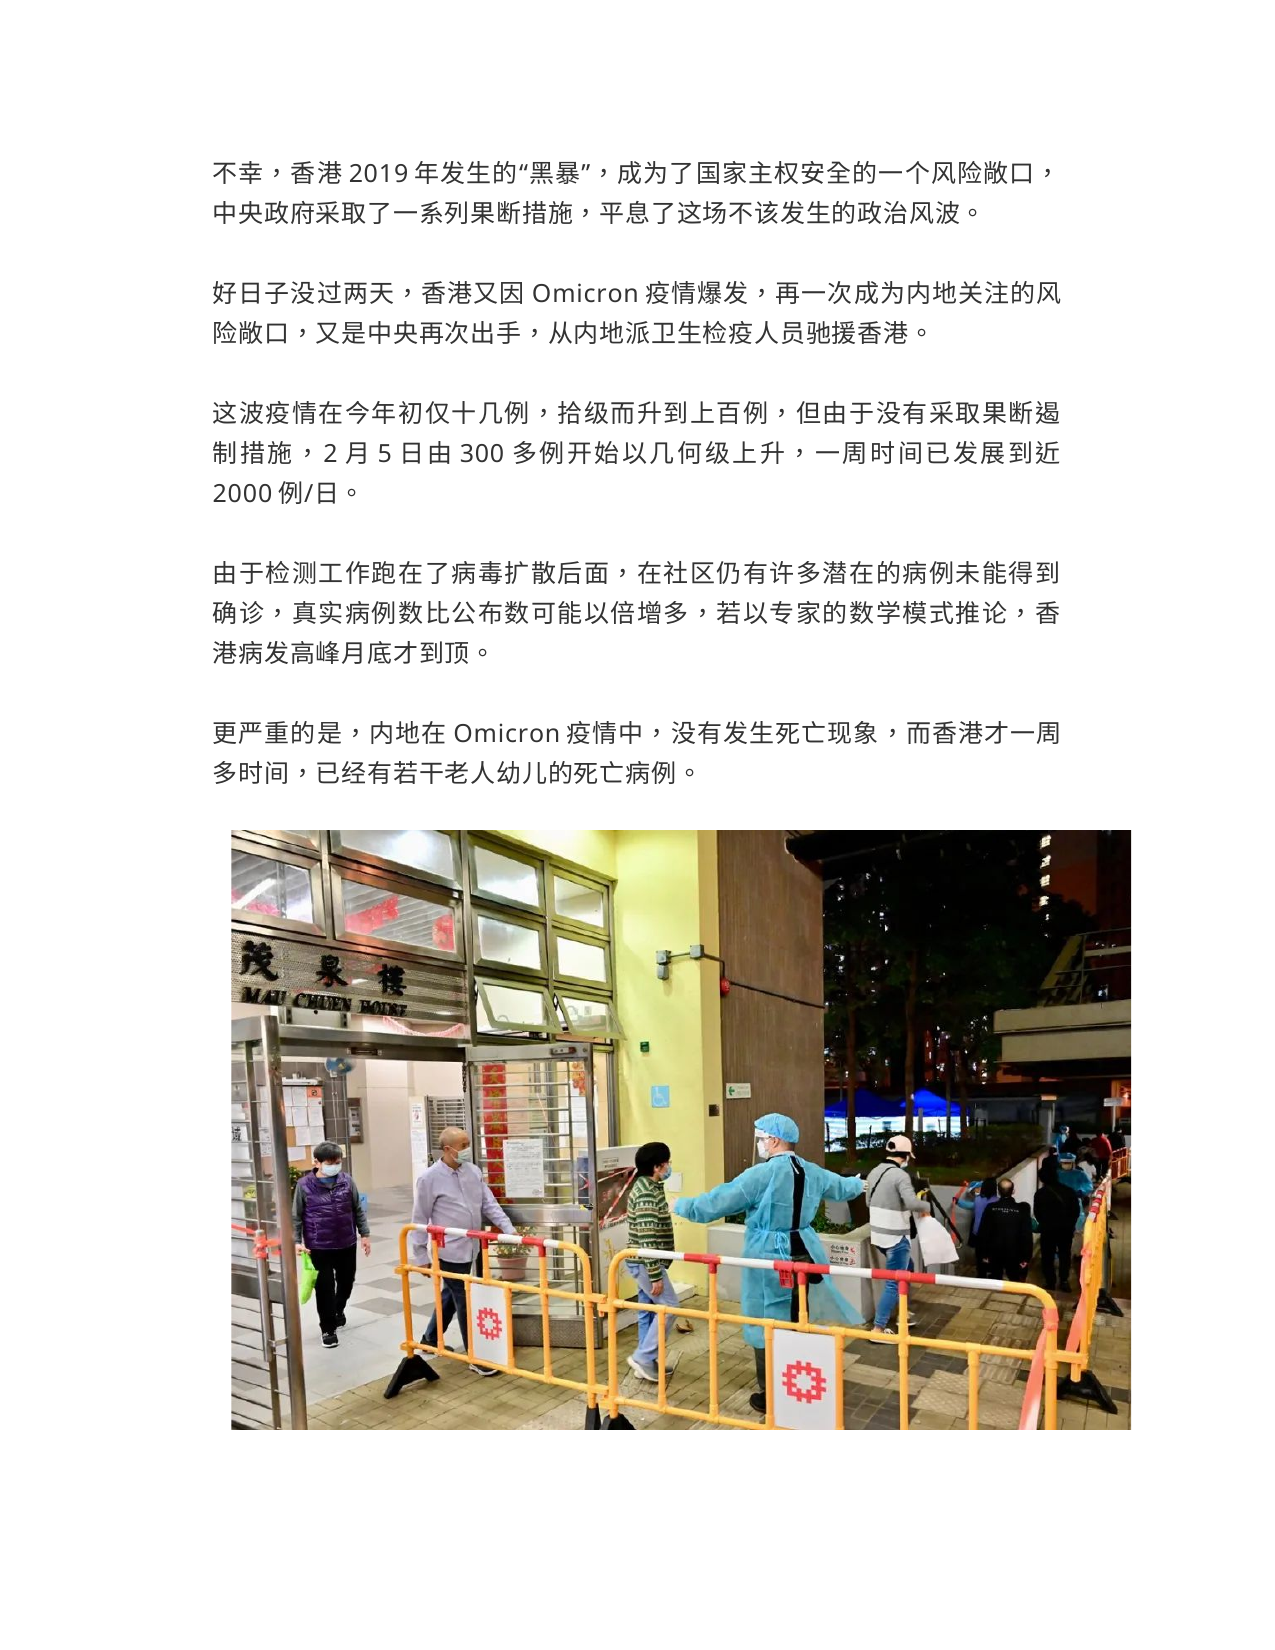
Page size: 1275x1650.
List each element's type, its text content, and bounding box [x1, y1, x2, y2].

text 不幸，香港2019年发生的“黑暴”，成为了国家主权安全的一个风险敞口，中央政府采取了一系列果断措施，平息了这场不该发生的政治风波。 [212, 150, 1062, 230]
text 这波疫情在今年初仅十几例，拾级而升到上百例，但由于没有采取果断遏制措施，2月5日由300多例开始以几何级上升，一周时间已发展到近2000例/日。 [212, 390, 1062, 510]
text 更严重的是，内地在Omicron疫情中，没有发生死亡现象，而香港才一周多时间，已经有若干老人幼儿的死亡病例。 [212, 710, 1062, 790]
text 由于检测工作跑在了病毒扩散后面，在社区仍有许多潜在的病例未能得到确诊，真实病例数比公布数可能以倍增多，若以专家的数学模式推论，香港病发高峰月底才到顶。 [212, 550, 1062, 670]
picture [231, 830, 1132, 1430]
text 好日子没过两天，香港又因Omicron疫情爆发，再一次成为内地关注的风险敞口，又是中央再次出手，从内地派卫生检疫人员驰援香港。 [212, 270, 1062, 350]
